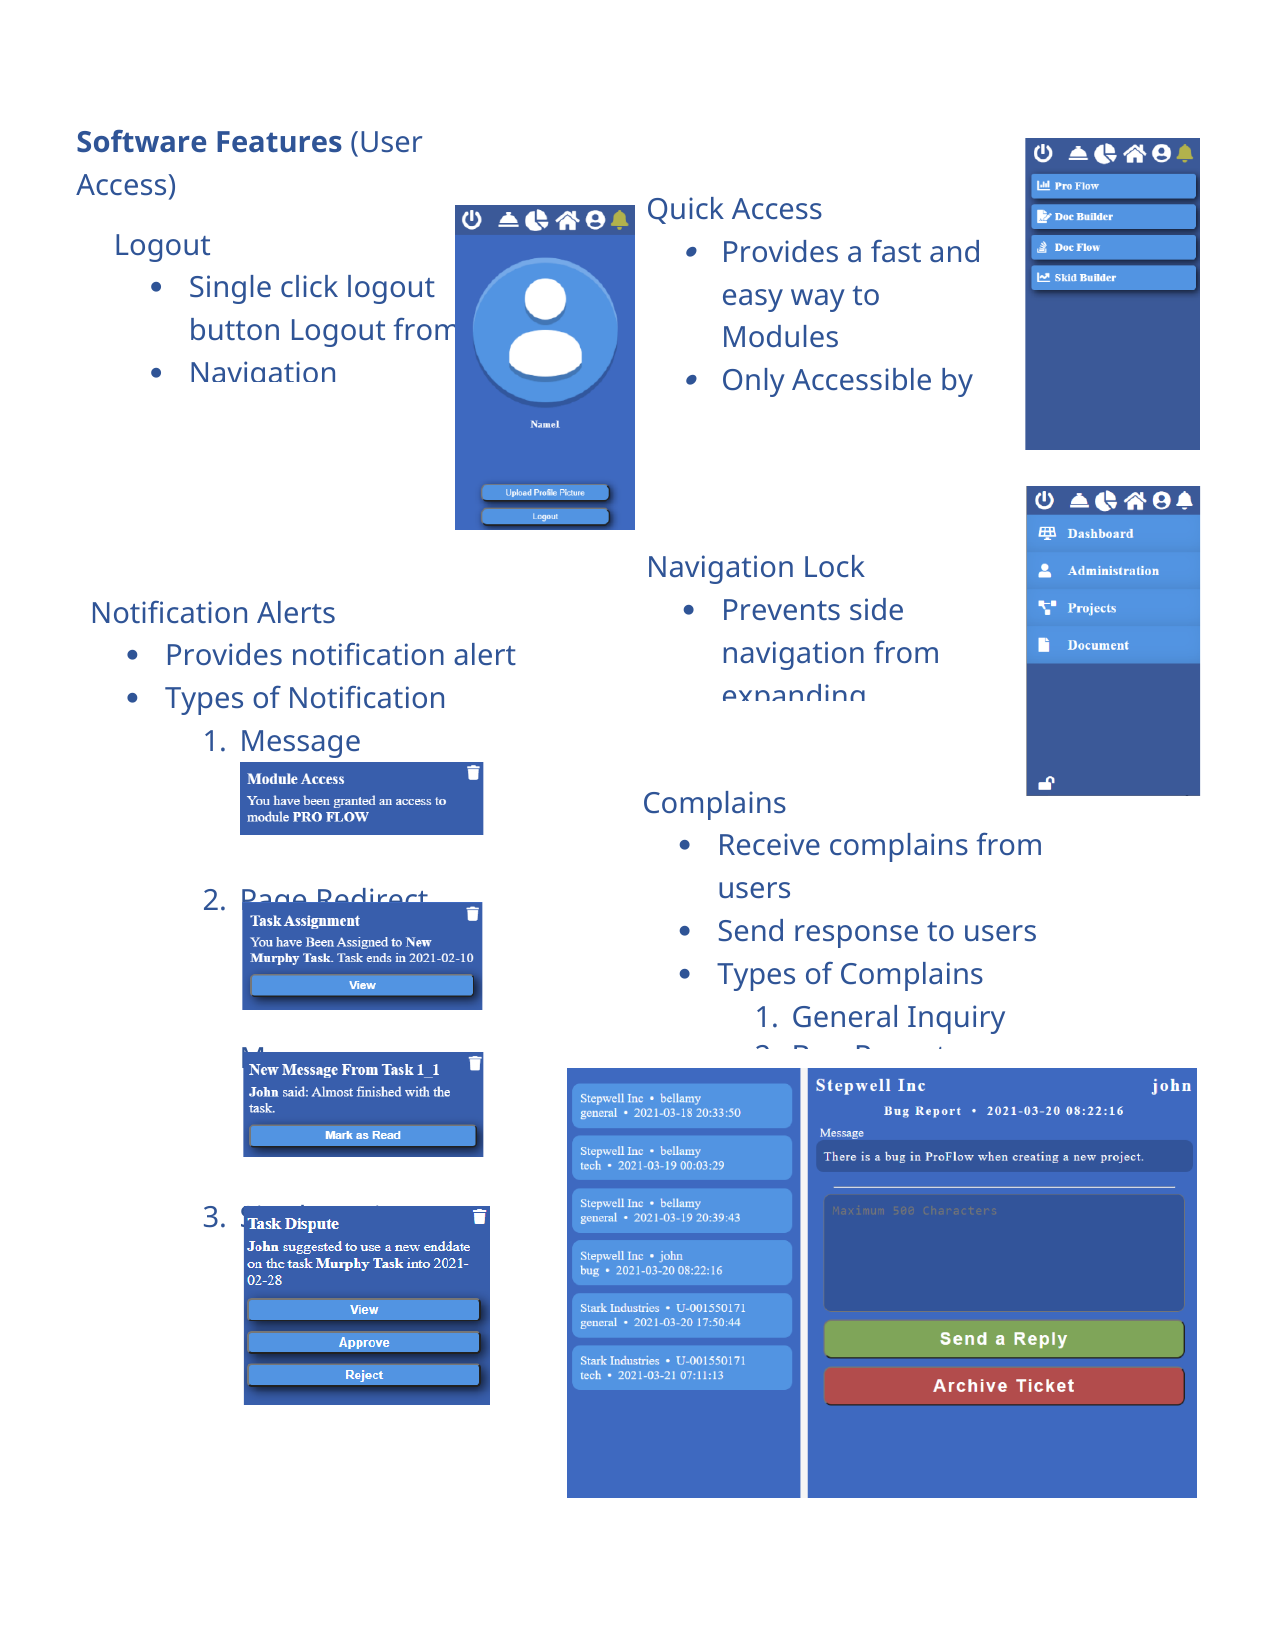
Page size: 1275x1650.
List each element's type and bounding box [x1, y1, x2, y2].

picture [241, 902, 482, 1009]
picture [242, 1206, 489, 1404]
picture [453, 205, 635, 527]
picture [1025, 138, 1200, 450]
picture [242, 1052, 483, 1156]
picture [1026, 486, 1200, 796]
picture [565, 1068, 1197, 1497]
picture [239, 762, 483, 835]
